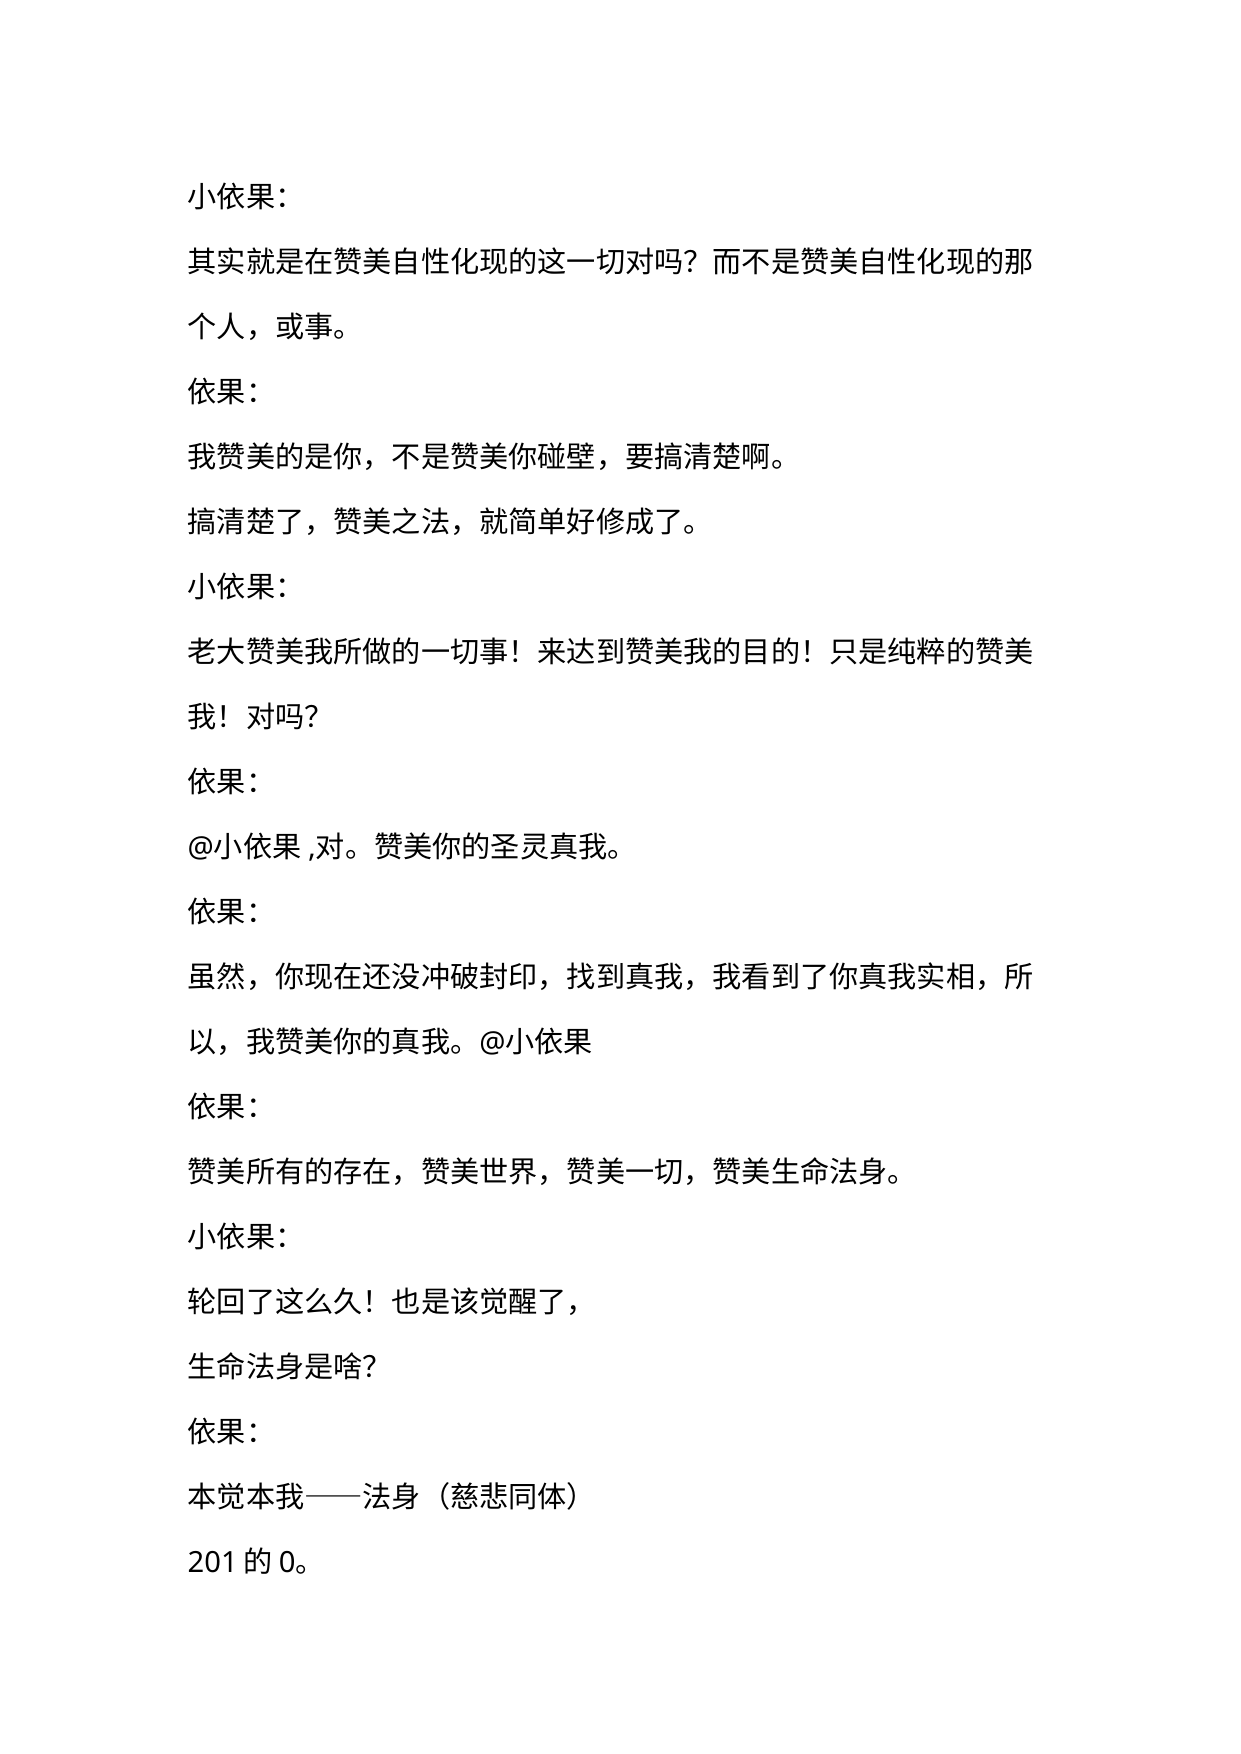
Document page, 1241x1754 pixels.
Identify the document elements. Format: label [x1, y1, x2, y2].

text [187, 162, 1053, 1592]
